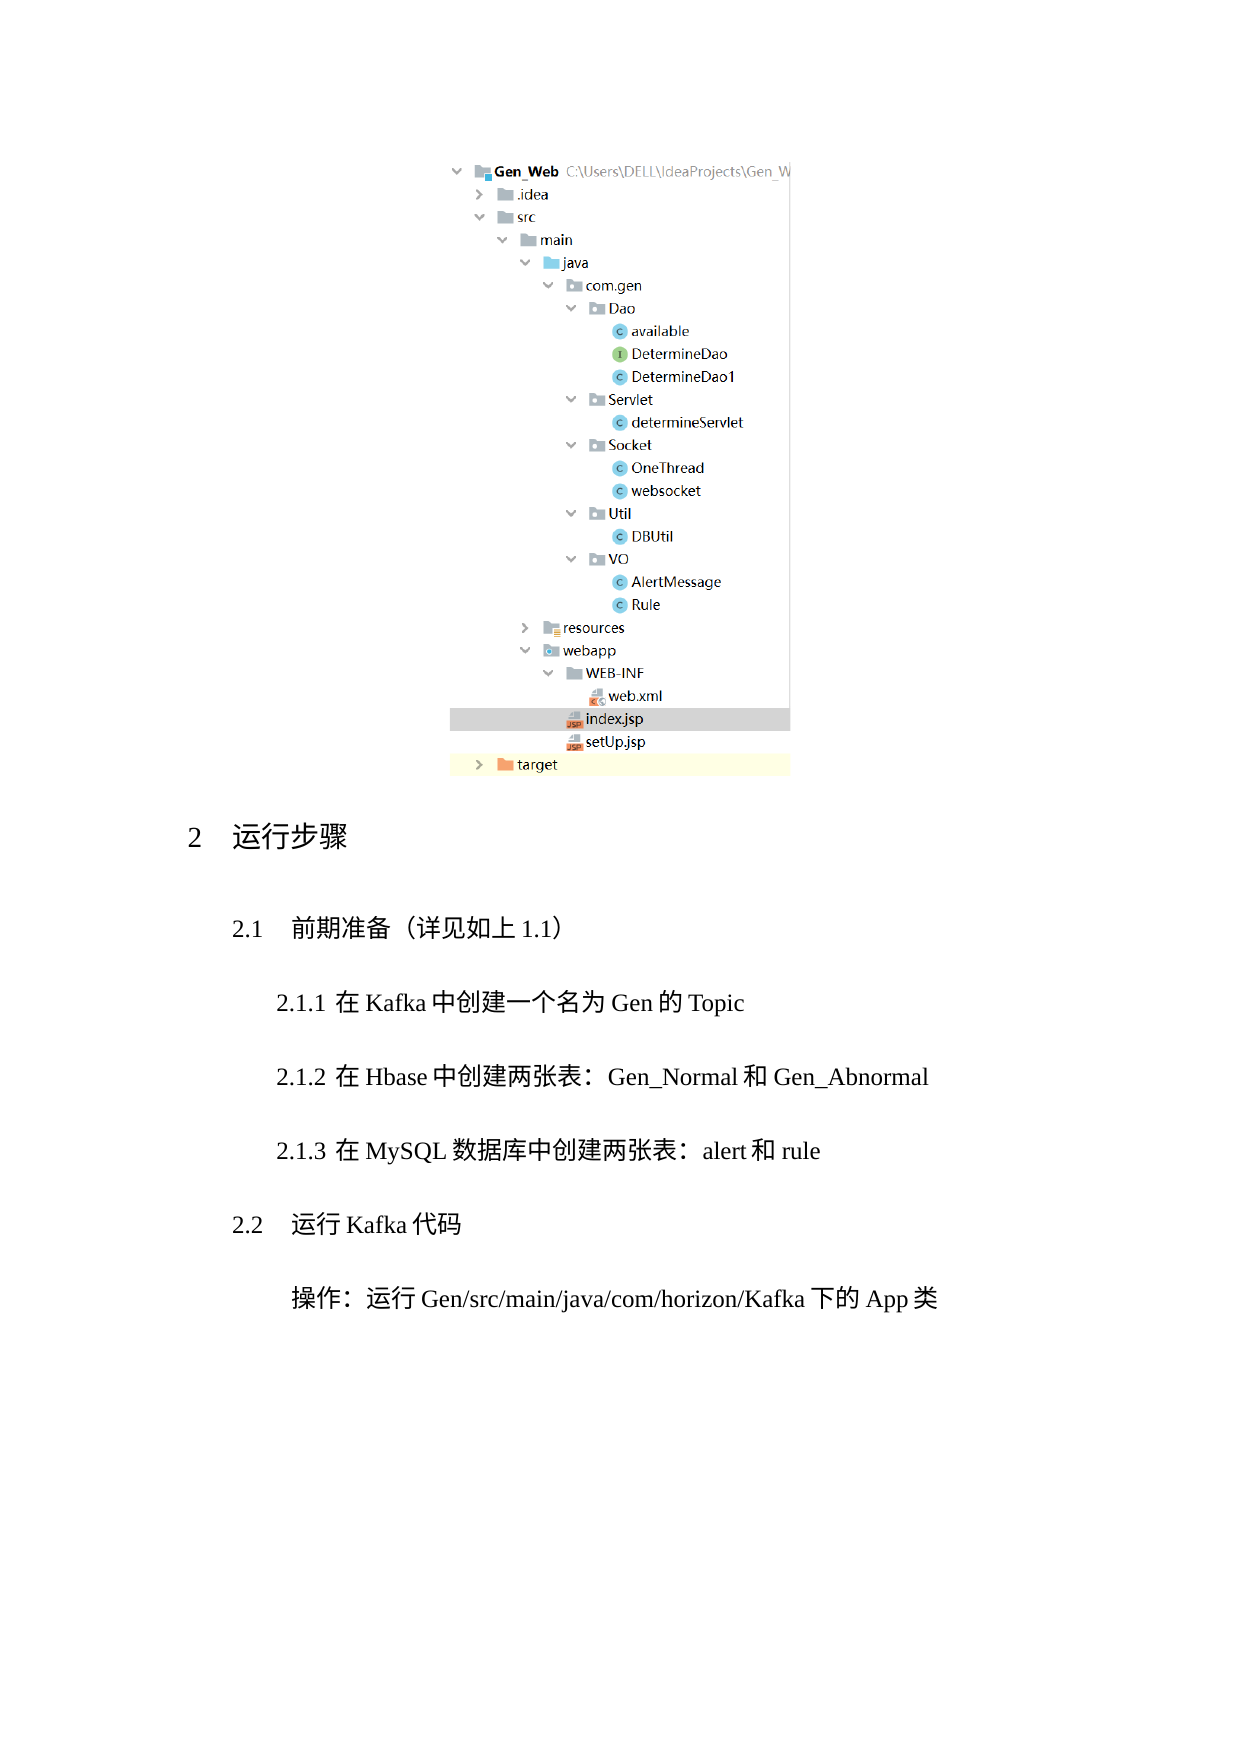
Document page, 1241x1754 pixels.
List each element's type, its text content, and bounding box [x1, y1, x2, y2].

list 前期准备（详见如上1.1） [232, 894, 1053, 959]
picture [449, 162, 791, 776]
text 操作：运行Gen/src/main/java/com/horizon/Kafka下的App类 [248, 1264, 1053, 1329]
list 在Hbase中创建两张表：Gen_Normal和Gen_Abnormal [276, 1042, 1053, 1107]
list 运行Kafka代码 [232, 1190, 1053, 1255]
list 在MySQL数据库中创建两张表：alert和rule [276, 1116, 1053, 1181]
list 运行步骤 [187, 802, 1053, 867]
list 在Kafka中创建一个名为Gen的Topic [276, 968, 1053, 1033]
